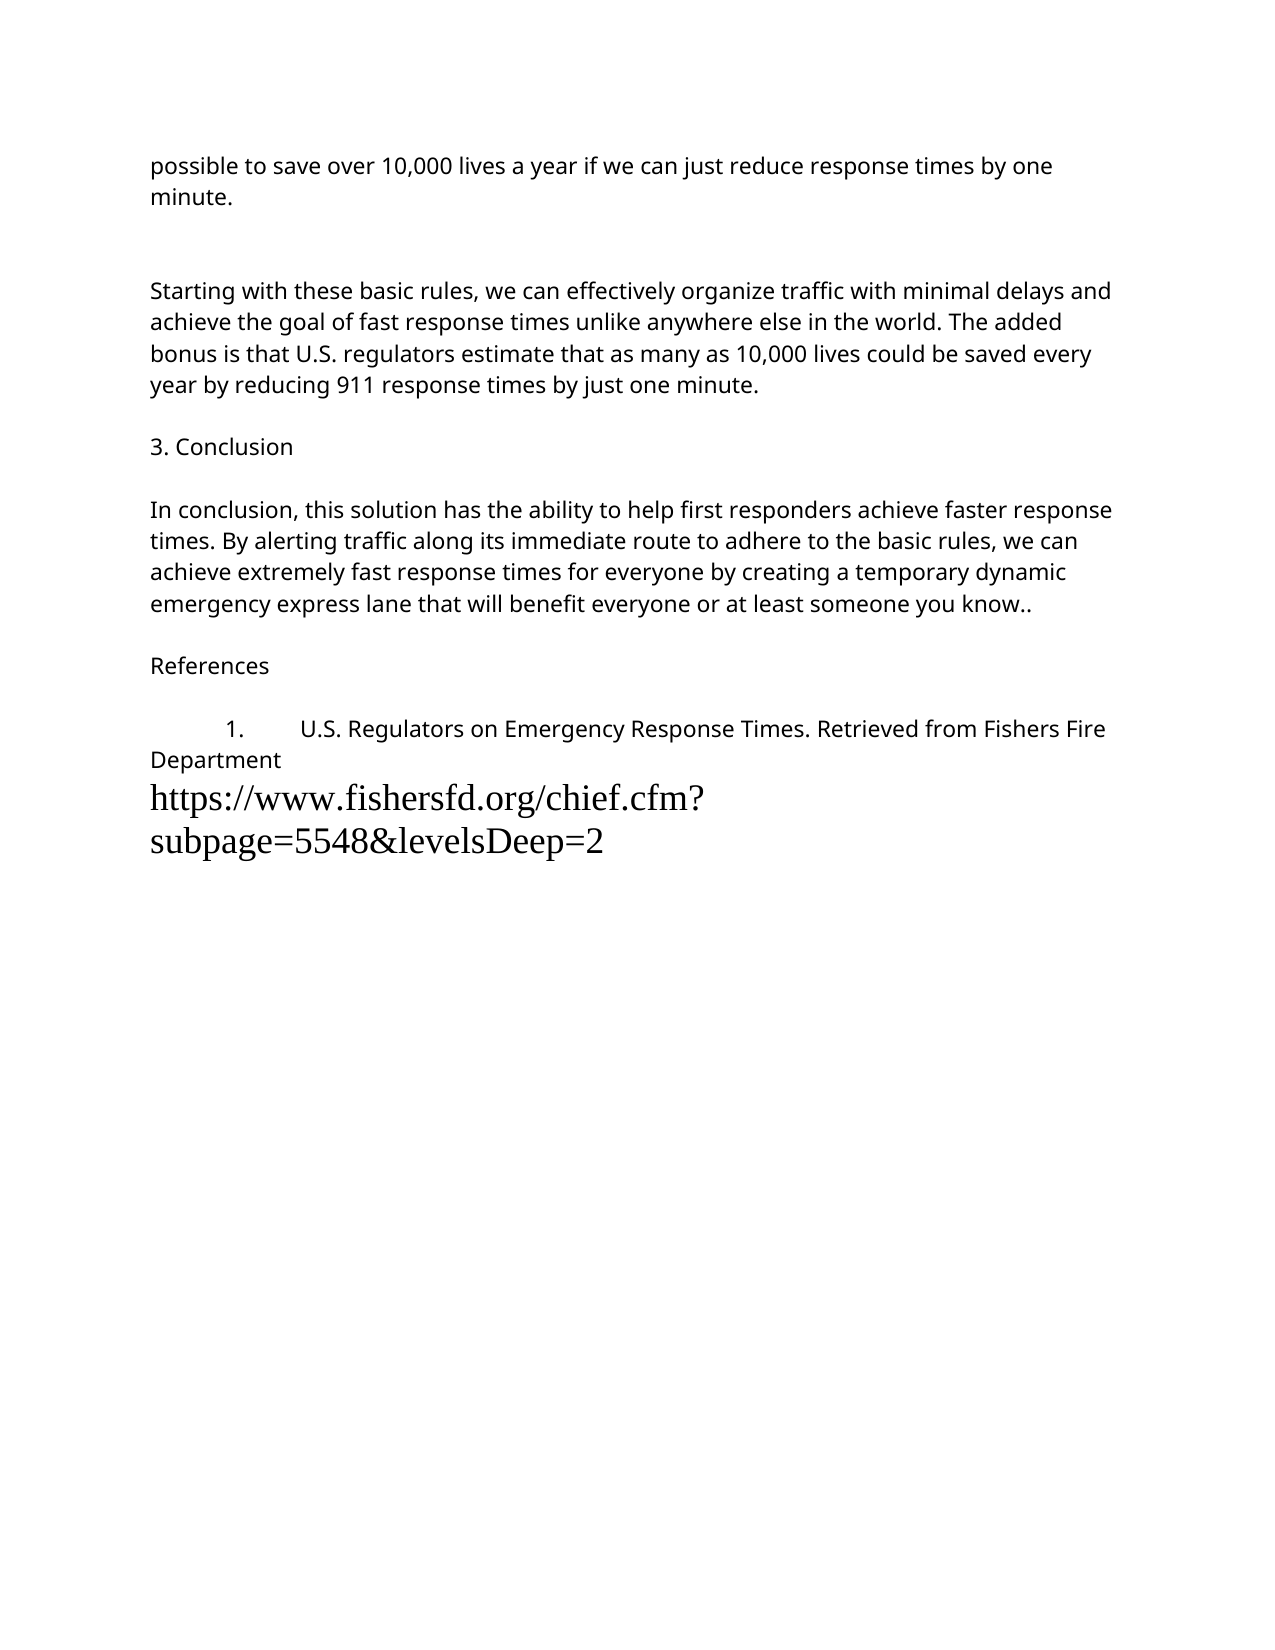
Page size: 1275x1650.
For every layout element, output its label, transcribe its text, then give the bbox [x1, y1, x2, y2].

text Starting with these basic rules, we can effectively organize traffic with minimal delays and achieve the goal of fast response times unlike anywhere else in the world. The added bonus is that U.S. regulators estimate that as many as 10,000 lives could be saved every year by reducing 911 response times by just one minute. [150, 275, 1125, 400]
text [150, 150, 1125, 212]
text 1. U.S. Regulators on Emergency Response Times. Retrieved from Fishers Fire Department [150, 712, 1125, 775]
text 3. Conclusion [150, 431, 1125, 462]
text References [150, 650, 1125, 681]
text https://www.fishersfd.org/chief.cfm?subpage=5548&levelsDeep=2 [150, 775, 1125, 861]
text In conclusion, this solution has the ability to help first responders achieve faster response times. By alerting traffic along its immediate route to adhere to the basic rules, we can achieve extremely fast response times for everyone by creating a temporary dynamic emergency express lane that will benefit everyone or at least someone you know.. [150, 494, 1125, 619]
